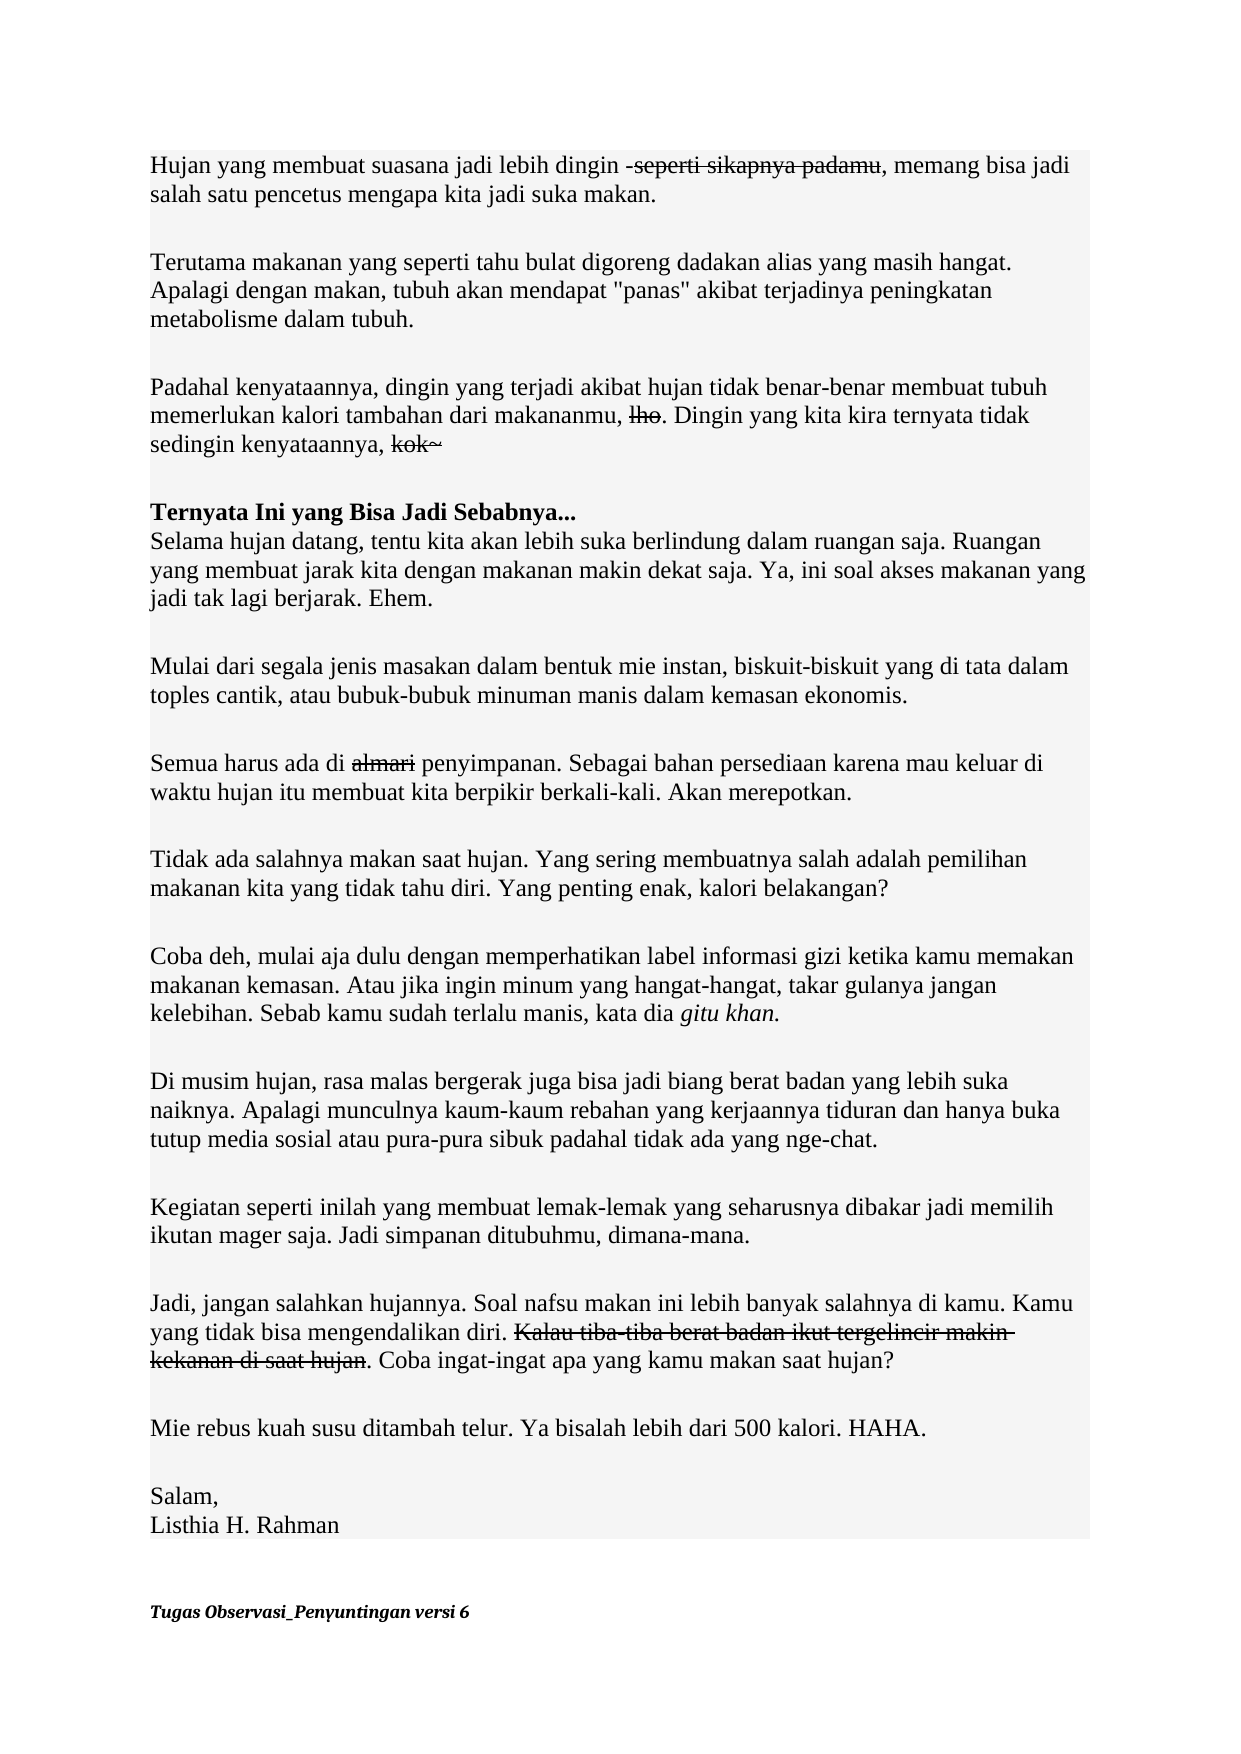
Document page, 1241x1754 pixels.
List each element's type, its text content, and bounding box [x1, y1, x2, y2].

text Jadi, jangan salahkan hujannya. Soal nafsu makan ini lebih banyak salahnya di kamu. Kamu yang tidak bisa mengendalikan diri. Kalau tiba-tiba berat badan ikut tergelincir makin kekanan di saat hujan. Coba ingat-ingat apa yang kamu makan saat hujan? [150, 1288, 1090, 1374]
text Semua harus ada di almari penyimpanan. Sebagai bahan persediaan karena mau keluar di waktu hujan itu membuat kita berpikir berkali-kali. Akan merepotkan. [150, 748, 1090, 805]
text Ternyata Ini yang Bisa Jadi Sebabnya... Selama hujan datang, tentu kita akan lebih suka berlindung dalam ruangan saja. Ruangan yang membuat jarak kita dengan makanan makin dekat saja. Ya, ini soal akses makanan yang jadi tak lagi berjarak. Ehem. [150, 497, 1090, 612]
text Padahal kenyataannya, dingin yang terjadi akibat hujan tidak benar-benar membuat tubuh memerlukan kalori tambahan dari makananmu, lho. Dingin yang kita kira ternyata tidak sedingin kenyataannya, kok~ [150, 372, 1090, 458]
text Mie rebus kuah susu ditambah telur. Ya bisalah lebih dari 500 kalori. HAHA. [150, 1413, 1090, 1442]
text Salam, Listhia H. Rahman [150, 1481, 1090, 1539]
text Hujan yang membuat suasana jadi lebih dingin -seperti sikapnya padamu, memang bisa jadi salah satu pencetus mengapa kita jadi suka makan. [150, 150, 1090, 207]
text Mulai dari segala jenis masakan dalam bentuk mie instan, biskuit-biskuit yang di tata dalam toples cantik, atau bubuk-bubuk minuman manis dalam kemasan ekonomis. [150, 651, 1090, 709]
text Di musim hujan, rasa malas bergerak juga bisa jadi biang berat badan yang lebih suka naiknya. Apalagi munculnya kaum-kaum rebahan yang kerjaannya tiduran dan hanya buka tutup media sosial atau pura-pura sibuk padahal tidak ada yang nge-chat. [150, 1066, 1090, 1152]
text Kegiatan seperti inilah yang membuat lemak-lemak yang seharusnya dibakar jadi memilih ikutan mager saja. Jadi simpanan ditubuhmu, dimana-mana. [150, 1192, 1090, 1249]
text Tidak ada salahnya makan saat hujan. Yang sering membuatnya salah adalah pemilihan makanan kita yang tidak tahu diri. Yang penting enak, kalori belakangan? [150, 844, 1090, 902]
text Terutama makanan yang seperti tahu bulat digoreng dadakan alias yang masih hangat. Apalagi dengan makan, tubuh akan mendapat "panas" akibat terjadinya peningkatan metabolisme dalam tubuh. [150, 247, 1090, 333]
text Coba deh, mulai aja dulu dengan memperhatikan label informasi gizi ketika kamu memakan makanan kemasan. Atau jika ingin minum yang hangat-hangat, takar gulanya jangan kelebihan. Sebab kamu sudah terlalu manis, kata dia gitu khan. [150, 941, 1090, 1027]
